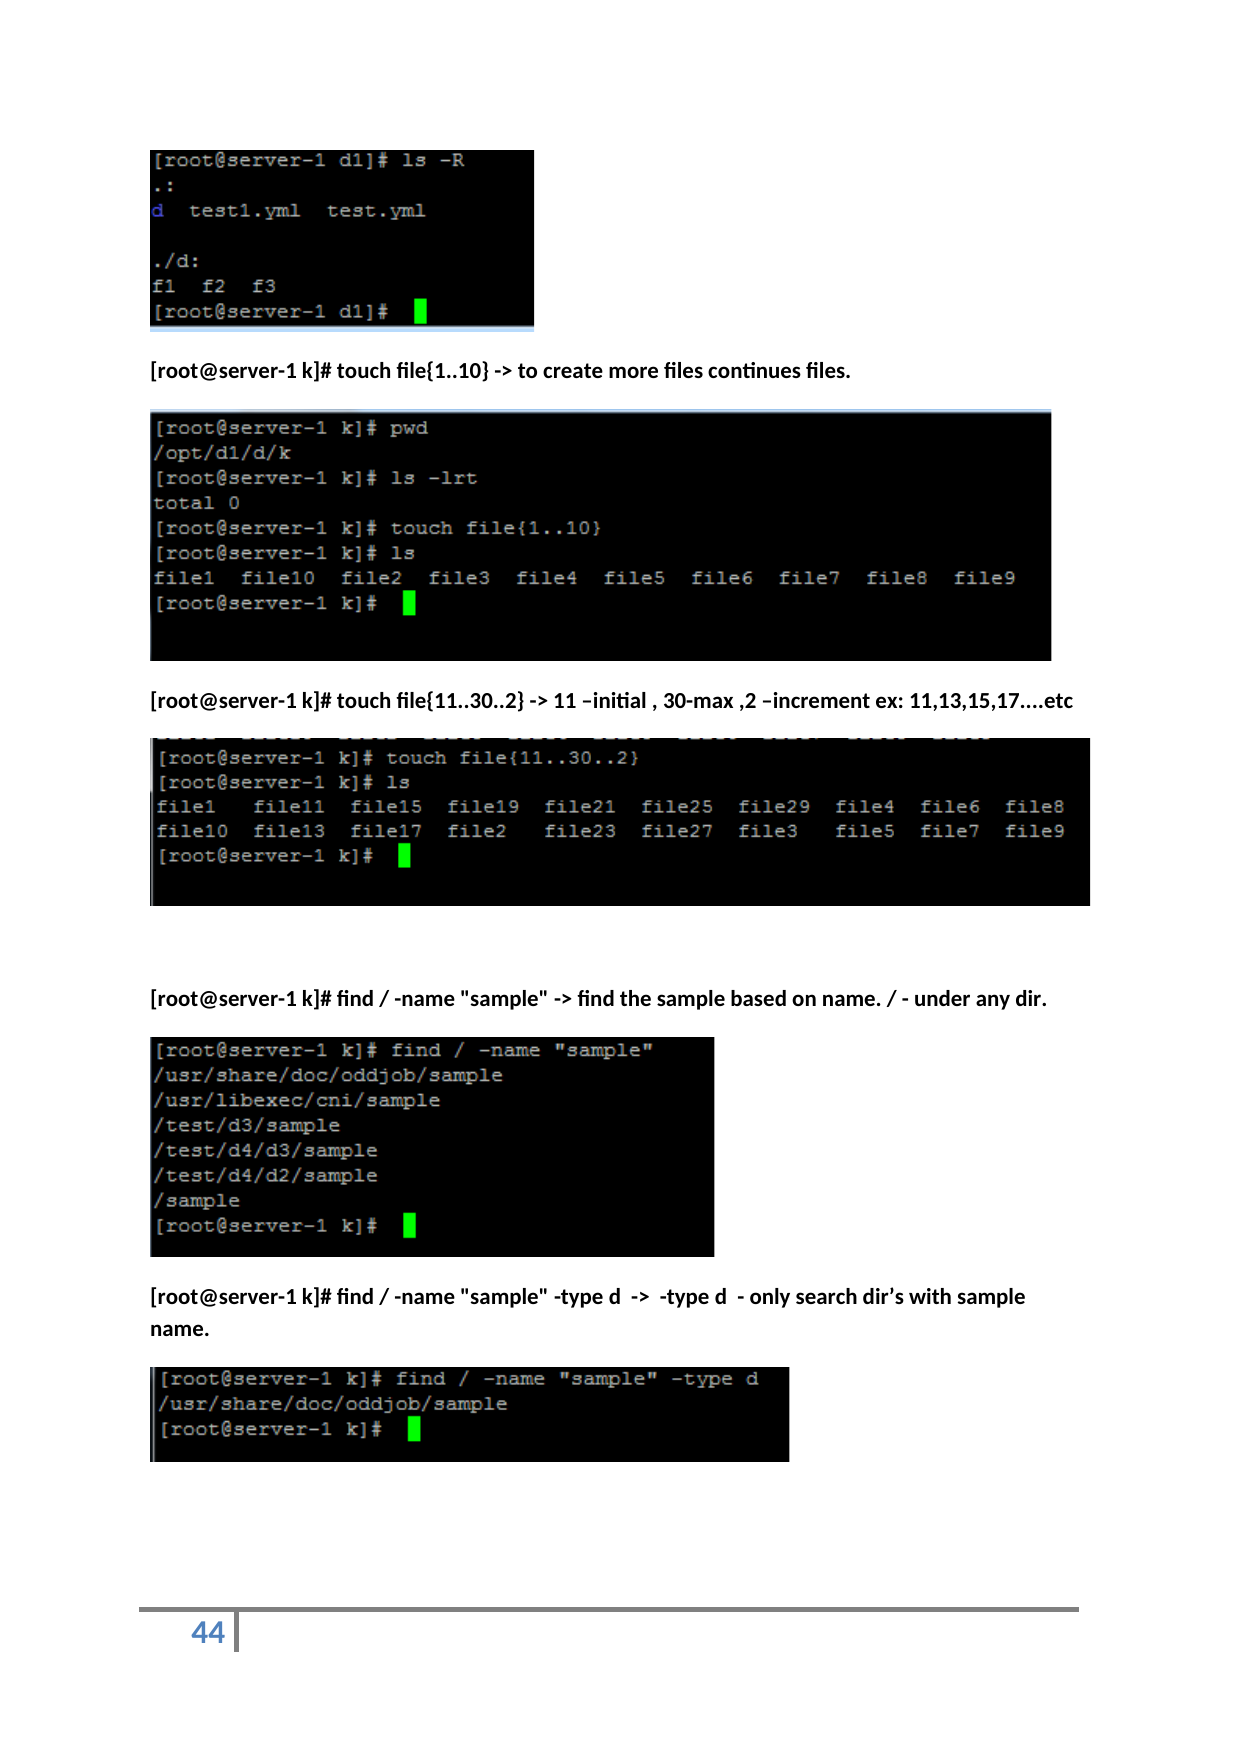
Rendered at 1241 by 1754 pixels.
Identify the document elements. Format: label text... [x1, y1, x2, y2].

picture [150, 1037, 715, 1257]
text [root@server-1 k]# find / -name "sample" -> find the sample based on name. / - under any dir. [150, 984, 1090, 1012]
picture [150, 150, 535, 332]
picture [150, 738, 1091, 906]
picture [150, 1367, 790, 1462]
picture [150, 409, 1052, 661]
text [root@server-1 k]# touch file{11..30..2} -> 11 –initial , 30-max ,2 –increment ex: 11,13,15,17....etc [150, 686, 1090, 714]
text [root@server-1 k]# find / -name "sample" -type d -> -type d - only search dir’s with sample name. [150, 1282, 1090, 1342]
text [root@server-1 k]# touch file{1..10} -> to create more files continues files. [150, 357, 1090, 384]
